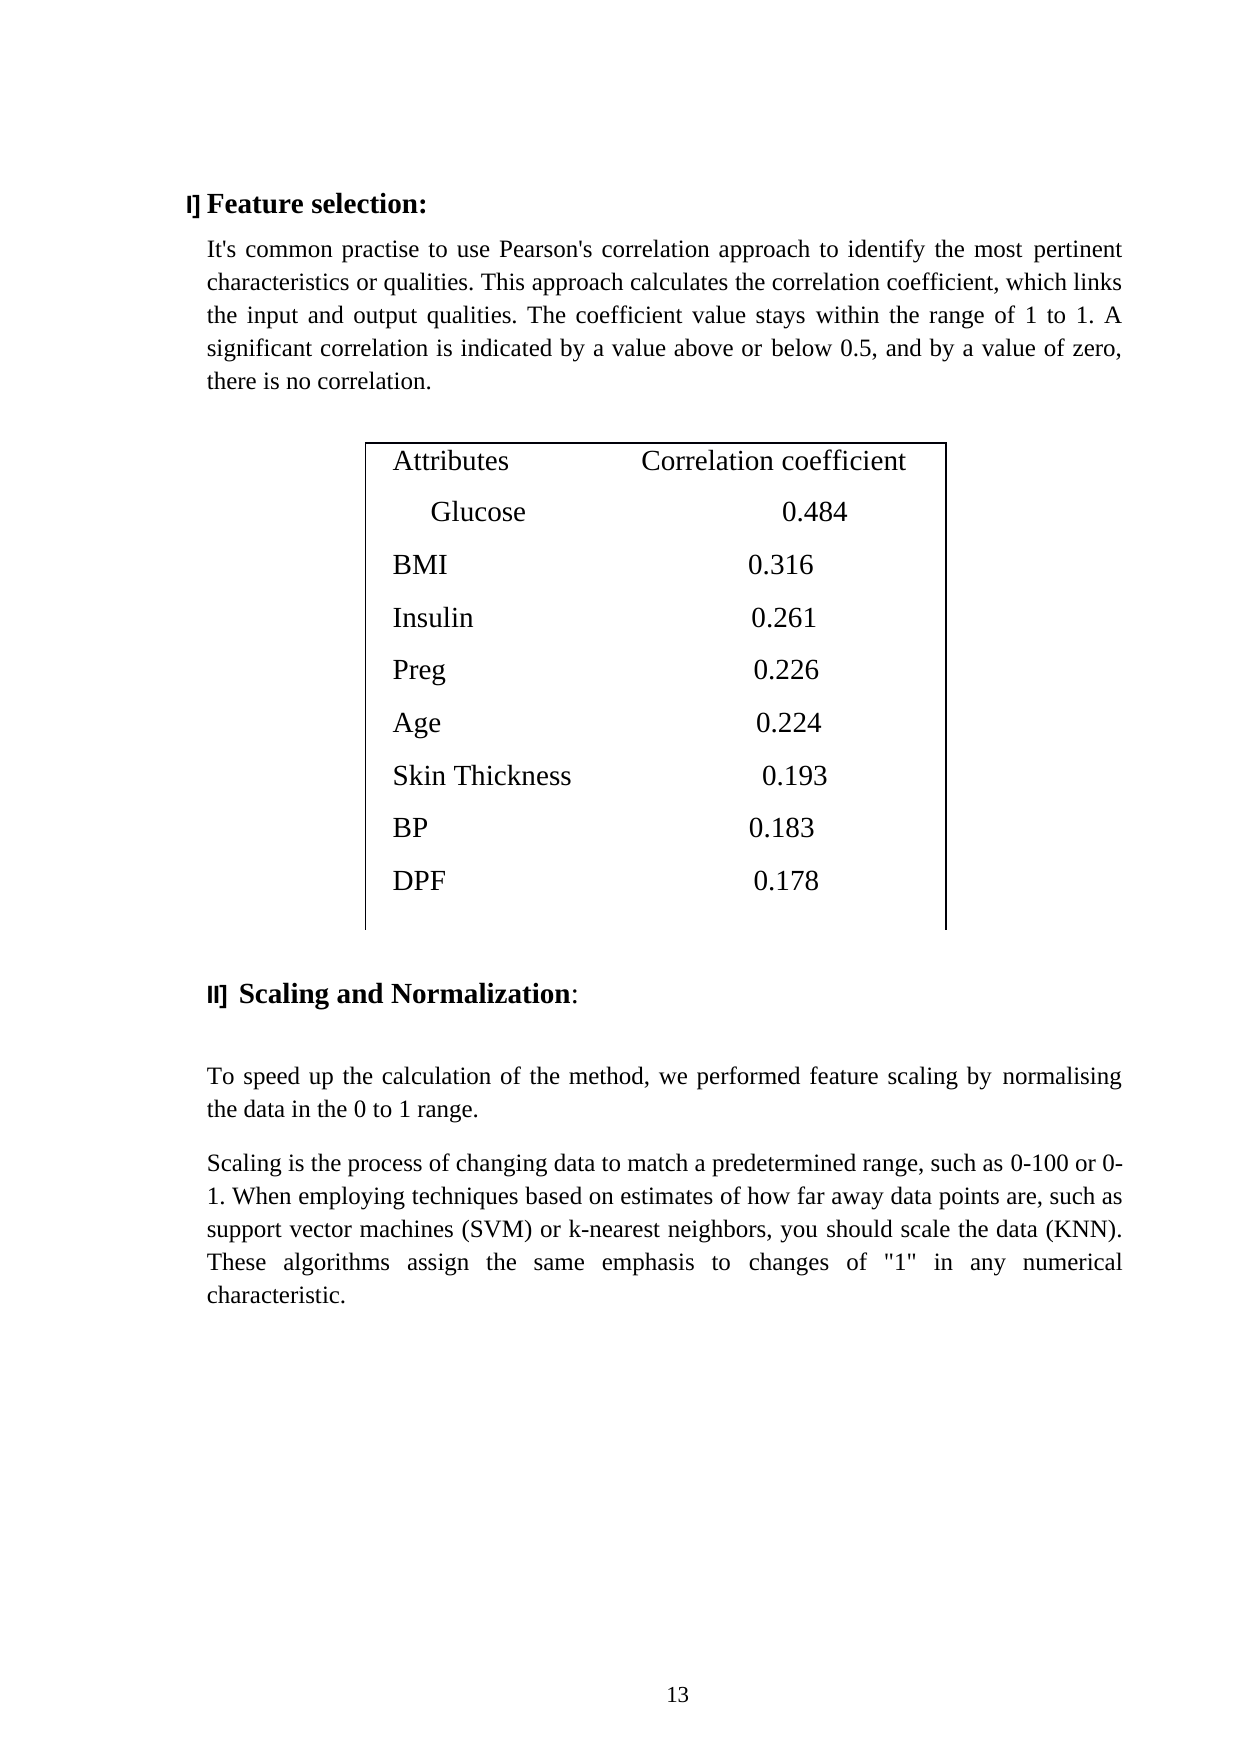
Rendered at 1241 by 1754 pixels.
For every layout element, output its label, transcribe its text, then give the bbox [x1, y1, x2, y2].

table_cell 0.316 [605, 538, 945, 591]
table_cell 0.193 [605, 749, 945, 801]
table_cell DPF [366, 854, 604, 930]
table_cell BP [366, 801, 604, 854]
subtitle Scaling and Normalization: [206, 976, 1240, 1010]
table_cell Preg [366, 644, 604, 696]
table_cell Skin Thickness [366, 749, 604, 801]
table_cell 0.178 [605, 854, 945, 930]
table_header Attributes [366, 444, 604, 485]
table_cell Glucose [366, 485, 604, 538]
subtitle Feature selection: [186, 186, 1240, 220]
text Scaling is the process of changing data to match a predetermined range, such as 0-100 or 0-1. When employing techniques based on estimates of how far away data points are, such as support vector machines (SVM) or k-nearest neighbors, you should scale the data (KNN). These algorithms assign the same emphasis to changes of "1" in any numerical characteristic. [207, 1148, 1123, 1309]
table_cell Insulin [366, 591, 604, 643]
table_cell 0.226 [605, 644, 945, 696]
text It's common practise to use Pearson's correlation approach to identify the most pertinent characteristics or qualities. This approach calculates the correlation coefficient, which links the input and output qualities. The coefficient value stays within the range of 1 to 1. A significant correlation is indicated by a value above or below 0.5, and by a value of zero, there is no correlation. [207, 234, 1122, 395]
table_cell 0.484 [605, 485, 945, 538]
table_header Correlation coefficient [605, 444, 945, 485]
table_cell 0.261 [605, 591, 945, 643]
table_cell Age [366, 696, 604, 749]
table_cell BMI [366, 538, 604, 591]
table_cell 0.183 [605, 801, 945, 854]
table_cell 0.224 [605, 696, 945, 749]
text To speed up the calculation of the method, we performed feature scaling by normalising the data in the 0 to 1 range. [207, 1061, 1122, 1123]
